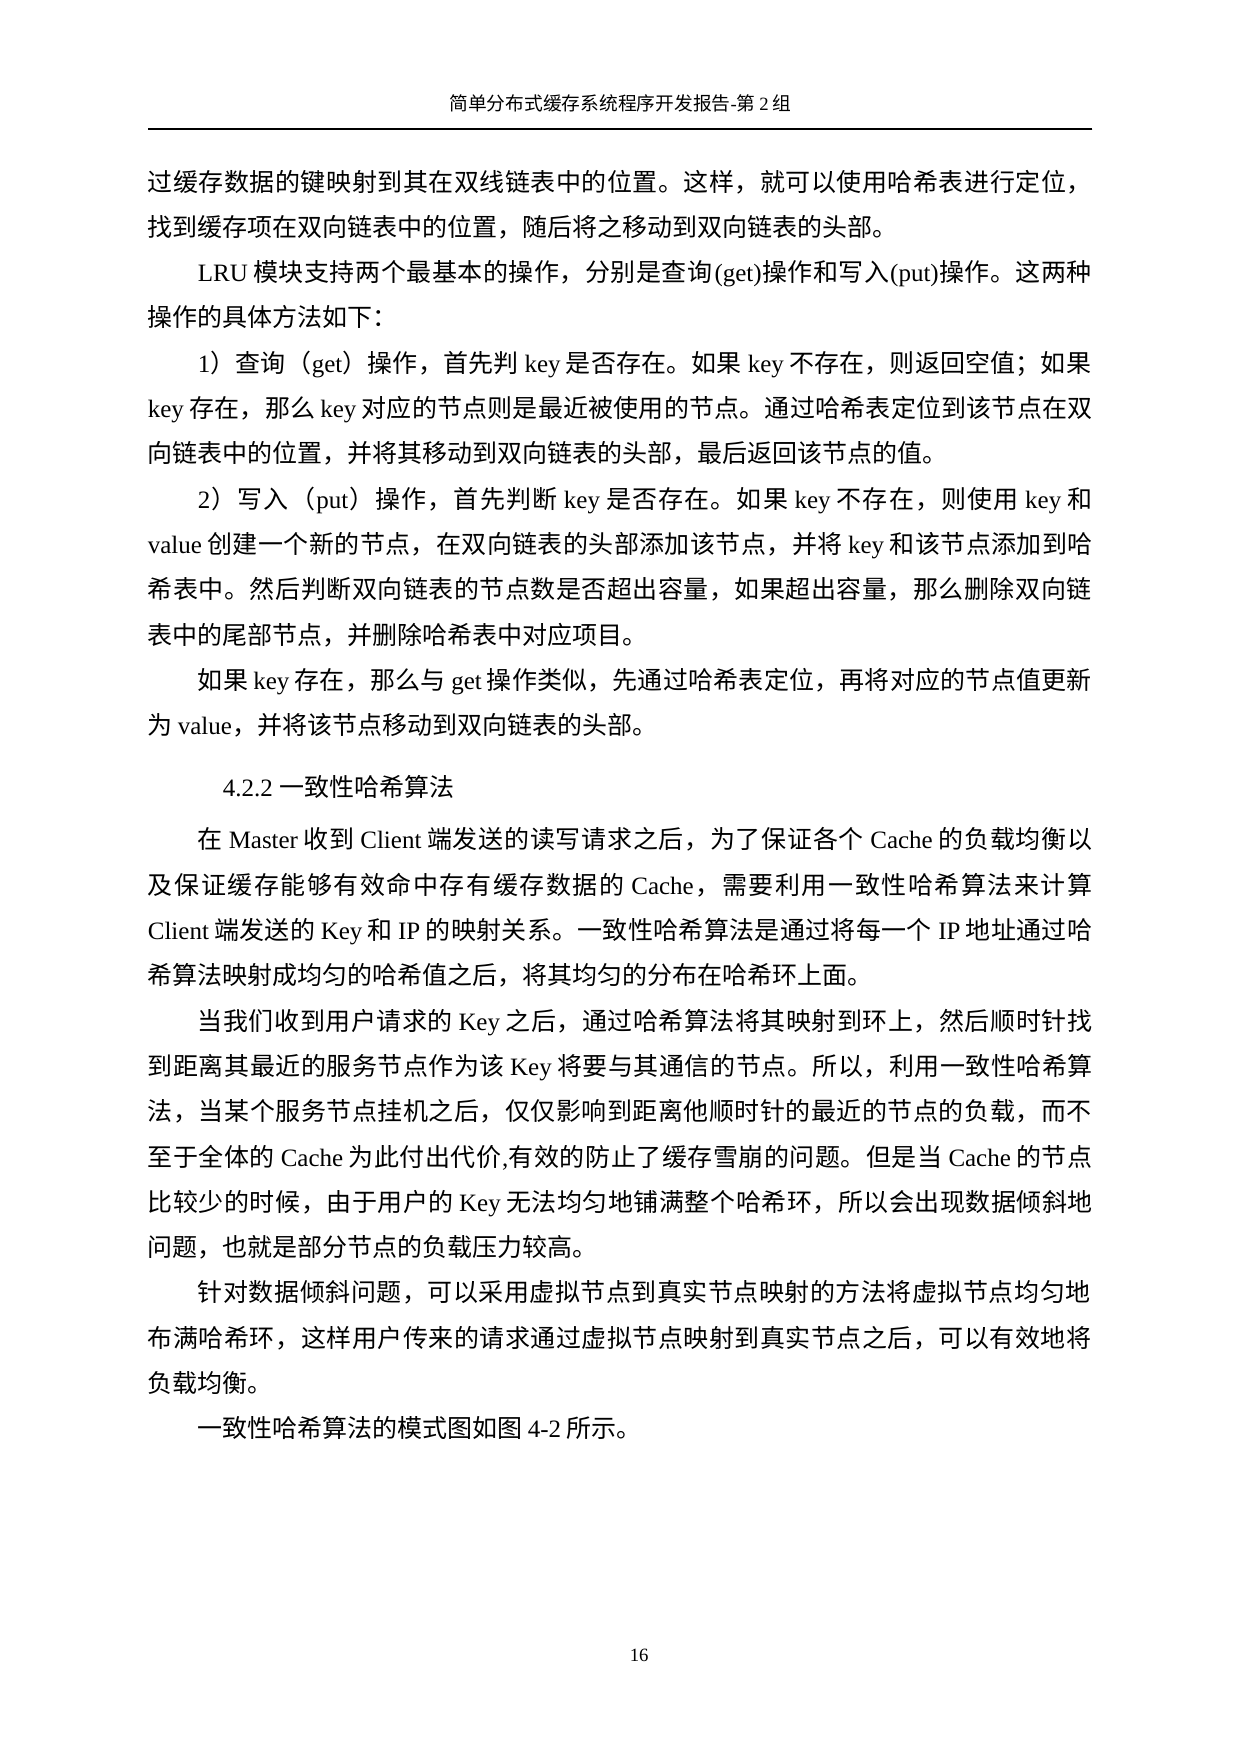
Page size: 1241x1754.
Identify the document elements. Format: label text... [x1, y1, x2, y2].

text 在Master收到Client端发送的读写请求之后，为了保证各个Cache的负载均衡以及保证缓存能够有效命中存有缓存数据的Cache，需要利用一致性哈希算法来计算Client端发送的Key和IP的映射关系。一致性哈希算法是通过将每一个IP地址通过哈希算法映射成均匀的哈希值之后，将其均匀的分布在哈希环上面。 [148, 820, 1092, 992]
text 当我们收到用户请求的Key之后，通过哈希算法将其映射到环上，然后顺时针找到距离其最近的服务节点作为该Key将要与其通信的节点。所以，利用一致性哈希算法，当某个服务节点挂机之后，仅仅影响到距离他顺时针的最近的节点的负载，而不至于全体的Cache为此付出代价,有效的防止了缓存雪崩的问题。但是当Cache的节点比较少的时候，由于用户的Key无法均匀地铺满整个哈希环，所以会出现数据倾斜地问题，也就是部分节点的负载压力较高。 [148, 1001, 1092, 1264]
text 一致性哈希算法的模式图如图4-2所示。 [148, 1409, 1092, 1445]
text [148, 162, 1092, 243]
text 1）查询（get）操作，首先判key是否存在。如果key不存在，则返回空值；如果key存在，那么key对应的节点则是最近被使用的节点。通过哈希表定位到该节点在双向链表中的位置，并将其移动到双向链表的头部，最后返回该节点的值。 [148, 343, 1092, 470]
text 如果key存在，那么与get操作类似，先通过哈希表定位，再将对应的节点值更新为value，并将该节点移动到双向链表的头部。 [148, 660, 1092, 742]
text 2）写入（put）操作，首先判断key是否存在。如果key不存在，则使用key和value创建一个新的节点，在双向链表的头部添加该节点，并将key和该节点添加到哈希表中。然后判断双向链表的节点数是否超出容量，如果超出容量，那么删除双向链表中的尾部节点，并删除哈希表中对应项目。 [148, 479, 1092, 651]
text LRU模块支持两个最基本的操作，分别是查询(get)操作和写入(put)操作。这两种操作的具体方法如下： [148, 253, 1092, 334]
text 针对数据倾斜问题，可以采用虚拟节点到真实节点映射的方法将虚拟节点均匀地布满哈希环，这样用户传来的请求通过虚拟节点映射到真实节点之后，可以有效地将负载均衡。 [148, 1273, 1092, 1400]
subtitle 一致性哈希算法 [223, 767, 1092, 803]
